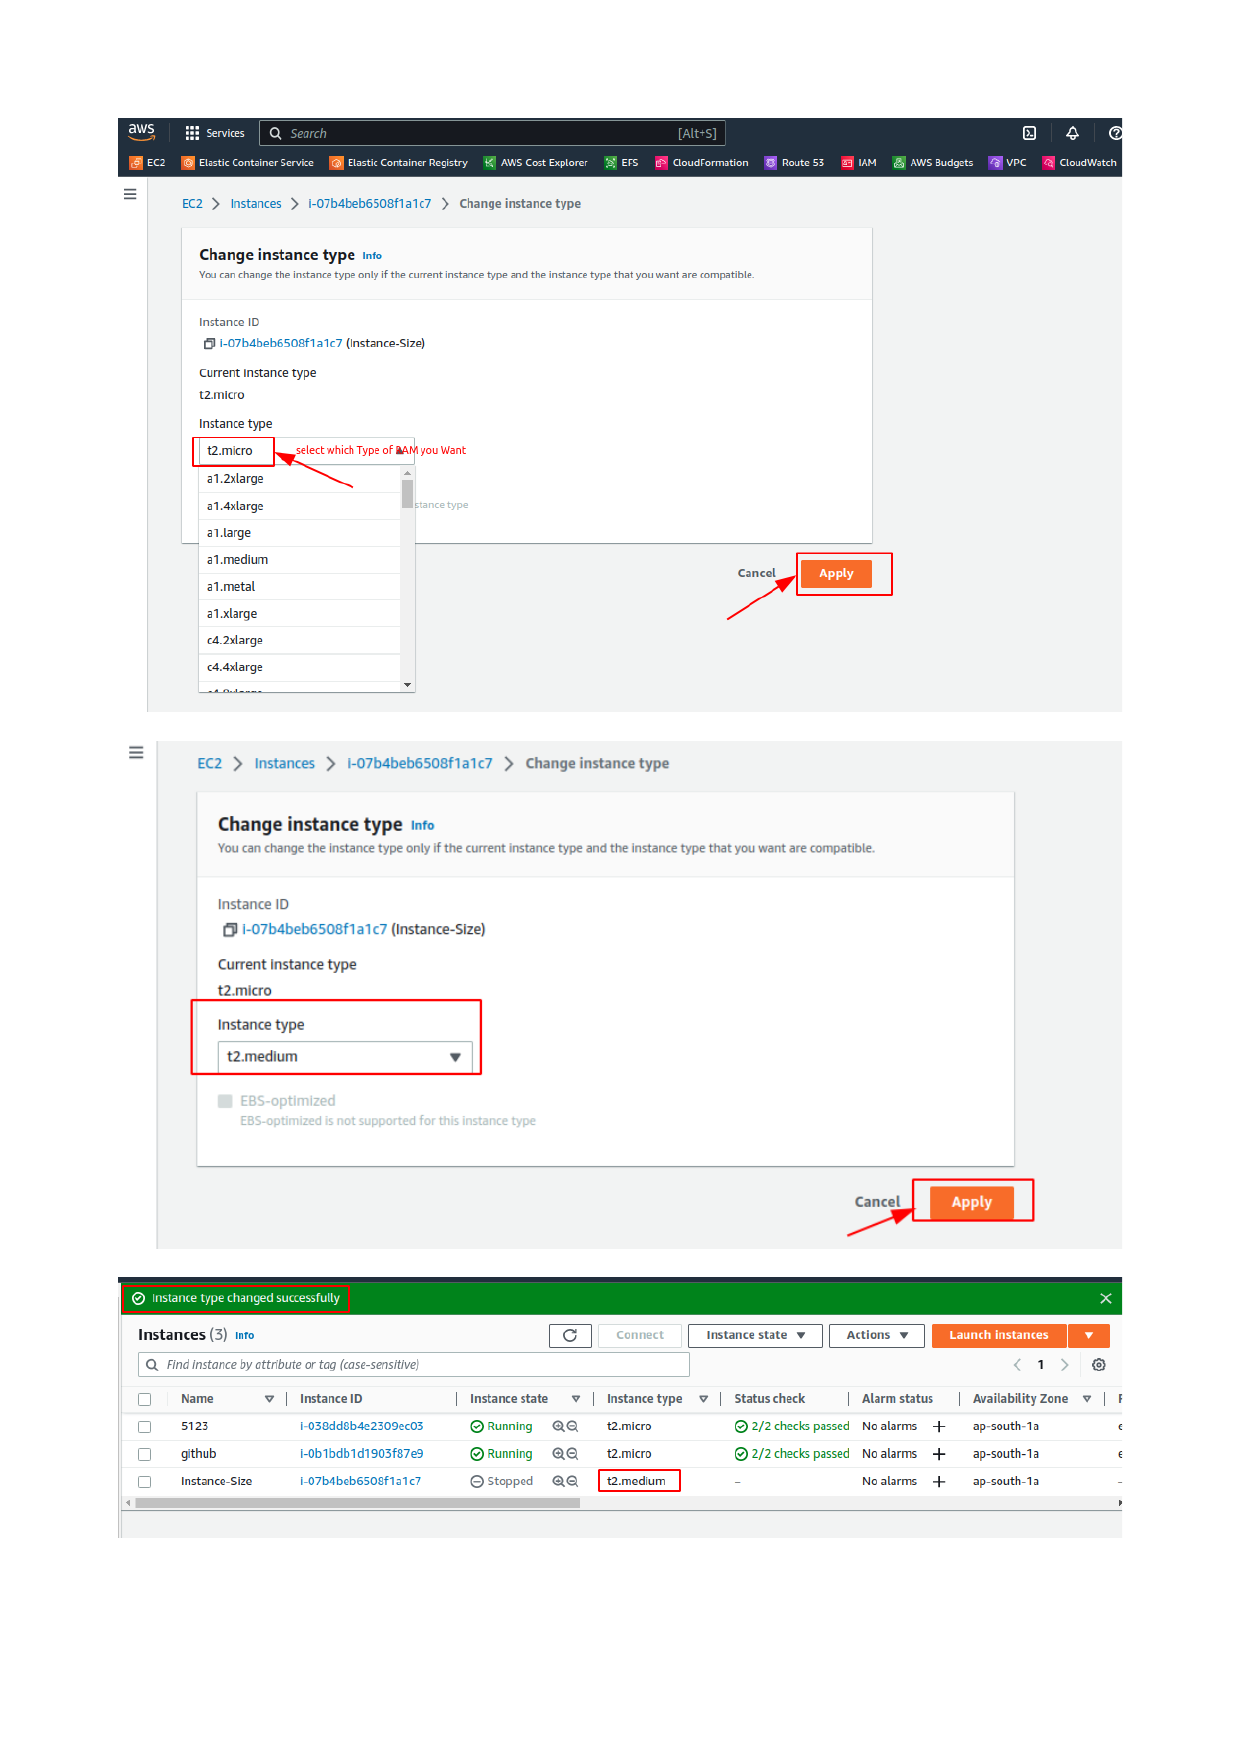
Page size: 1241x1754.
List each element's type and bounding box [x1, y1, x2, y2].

picture [118, 741, 1123, 1249]
picture [118, 118, 1123, 712]
picture [118, 1277, 1123, 1538]
